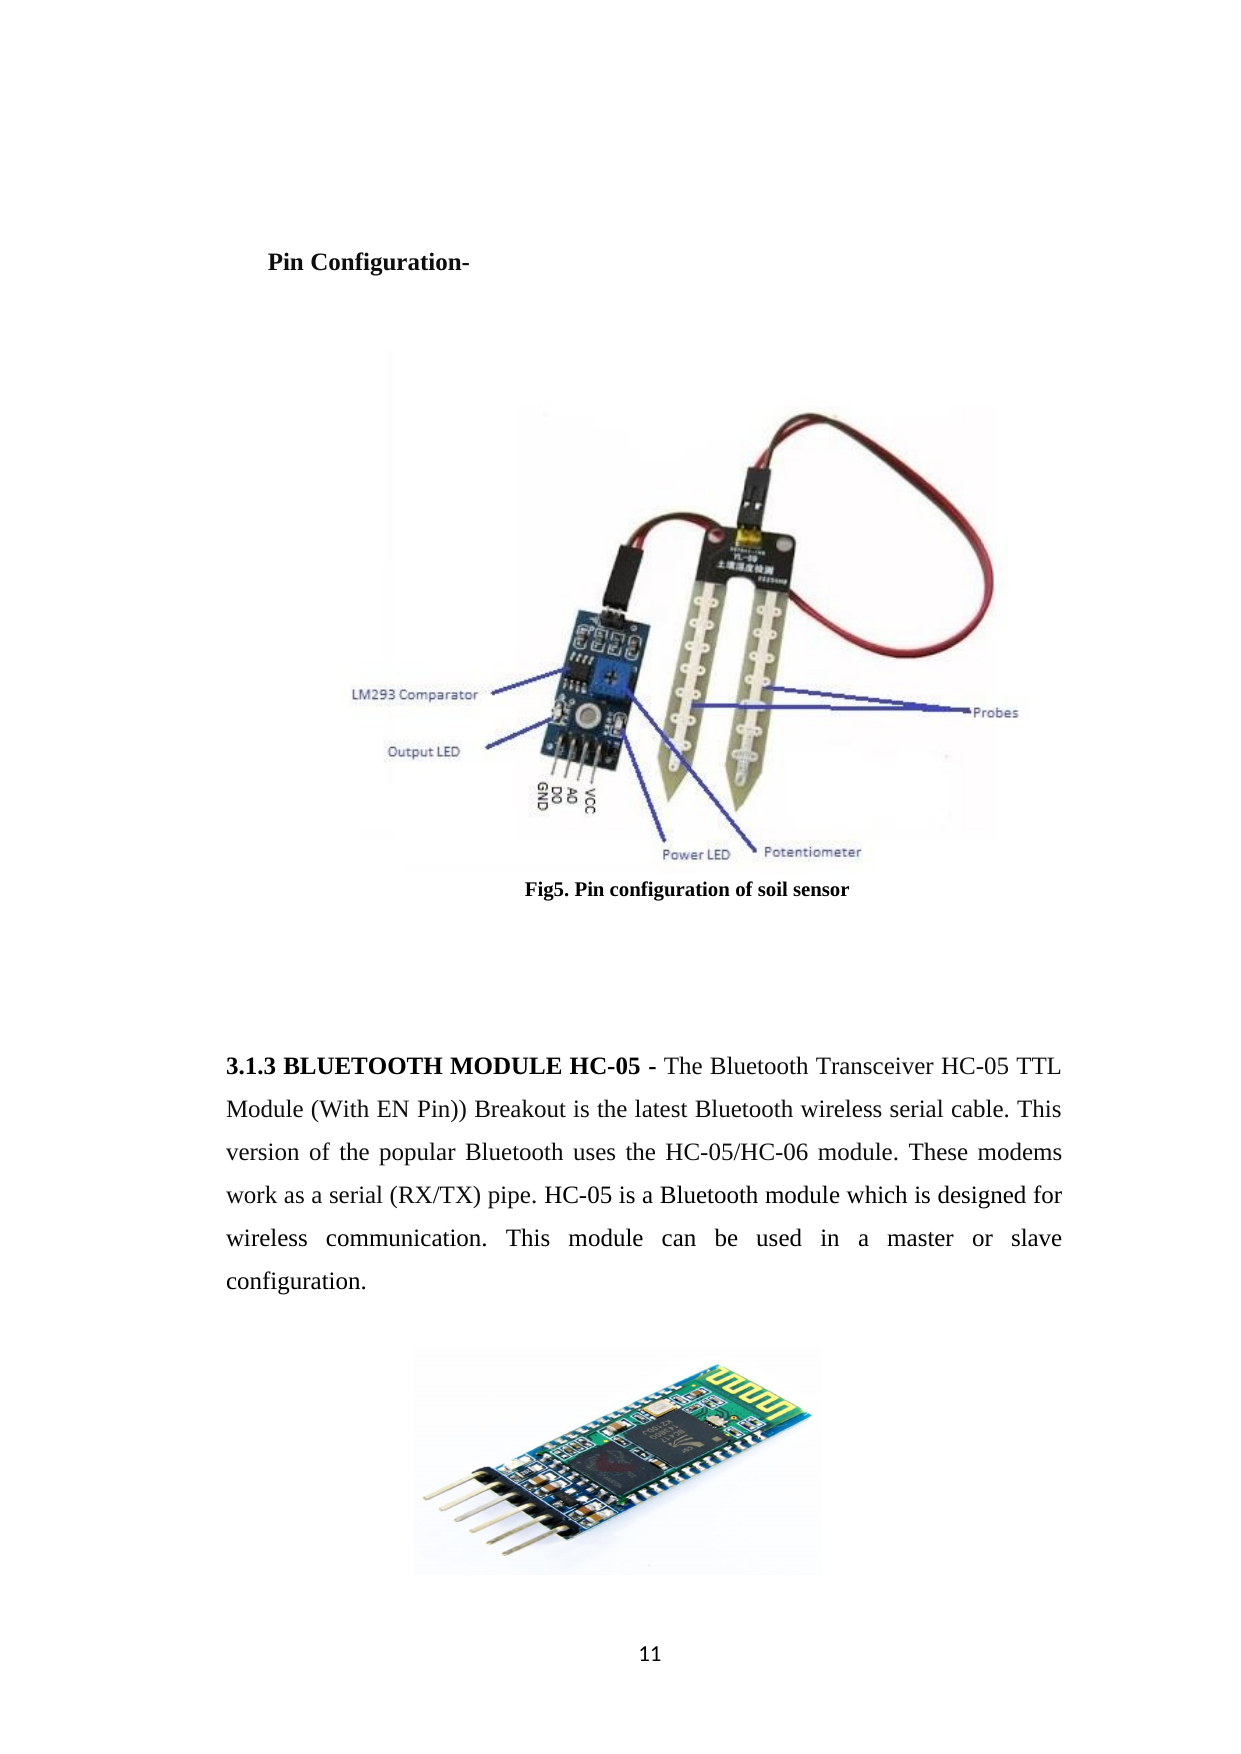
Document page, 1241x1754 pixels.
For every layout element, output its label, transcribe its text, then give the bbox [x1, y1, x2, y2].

picture [339, 350, 1030, 875]
subtitle Pin Configuration- [268, 247, 1122, 275]
picture [414, 1348, 822, 1575]
text 3.1.3 BLUETOOTH MODULE HC-05 - The Bluetooth Transceiver HC-05 TTL Module (With EN Pin)) Breakout is the latest Bluetooth wireless serial cable. This version of the popular Bluetooth uses the HC-05/HC-06 module. These modems work as a serial (RX/TX) pipe. HC-05 is a Bluetooth module which is designed for wireless communication. This module can be used in a master or slave configuration. [226, 1051, 1063, 1295]
